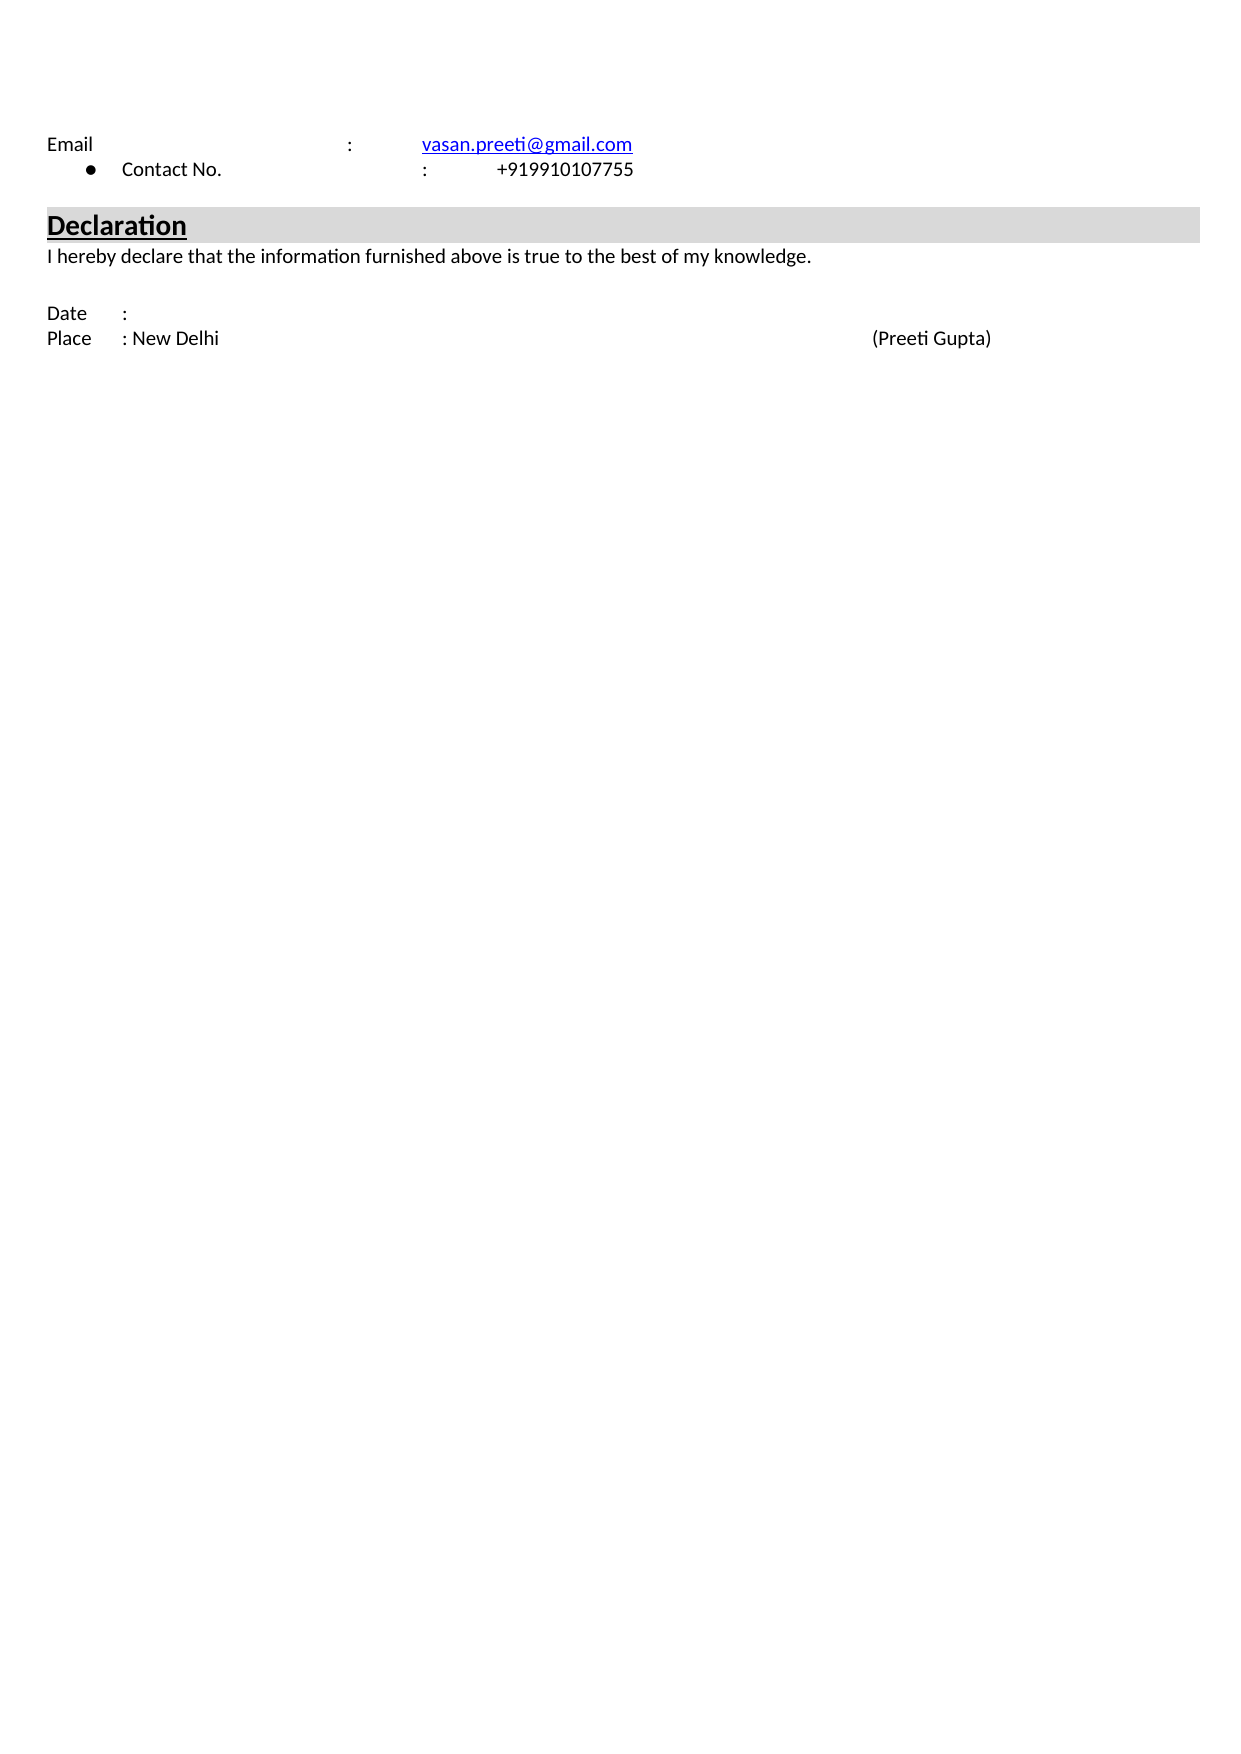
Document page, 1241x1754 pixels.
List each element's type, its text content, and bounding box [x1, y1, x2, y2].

text Declaration [47, 207, 1200, 243]
list Contact No. : +919910107755 [84, 157, 1200, 182]
text Email : vasan.preeti@gmail.com [47, 131, 1200, 157]
text Place : New Delhi (Preeti Gupta) [47, 326, 1200, 351]
text Date : [47, 300, 1200, 326]
text I hereby declare that the information furnished above is true to the best of my knowledge. [47, 243, 1200, 268]
